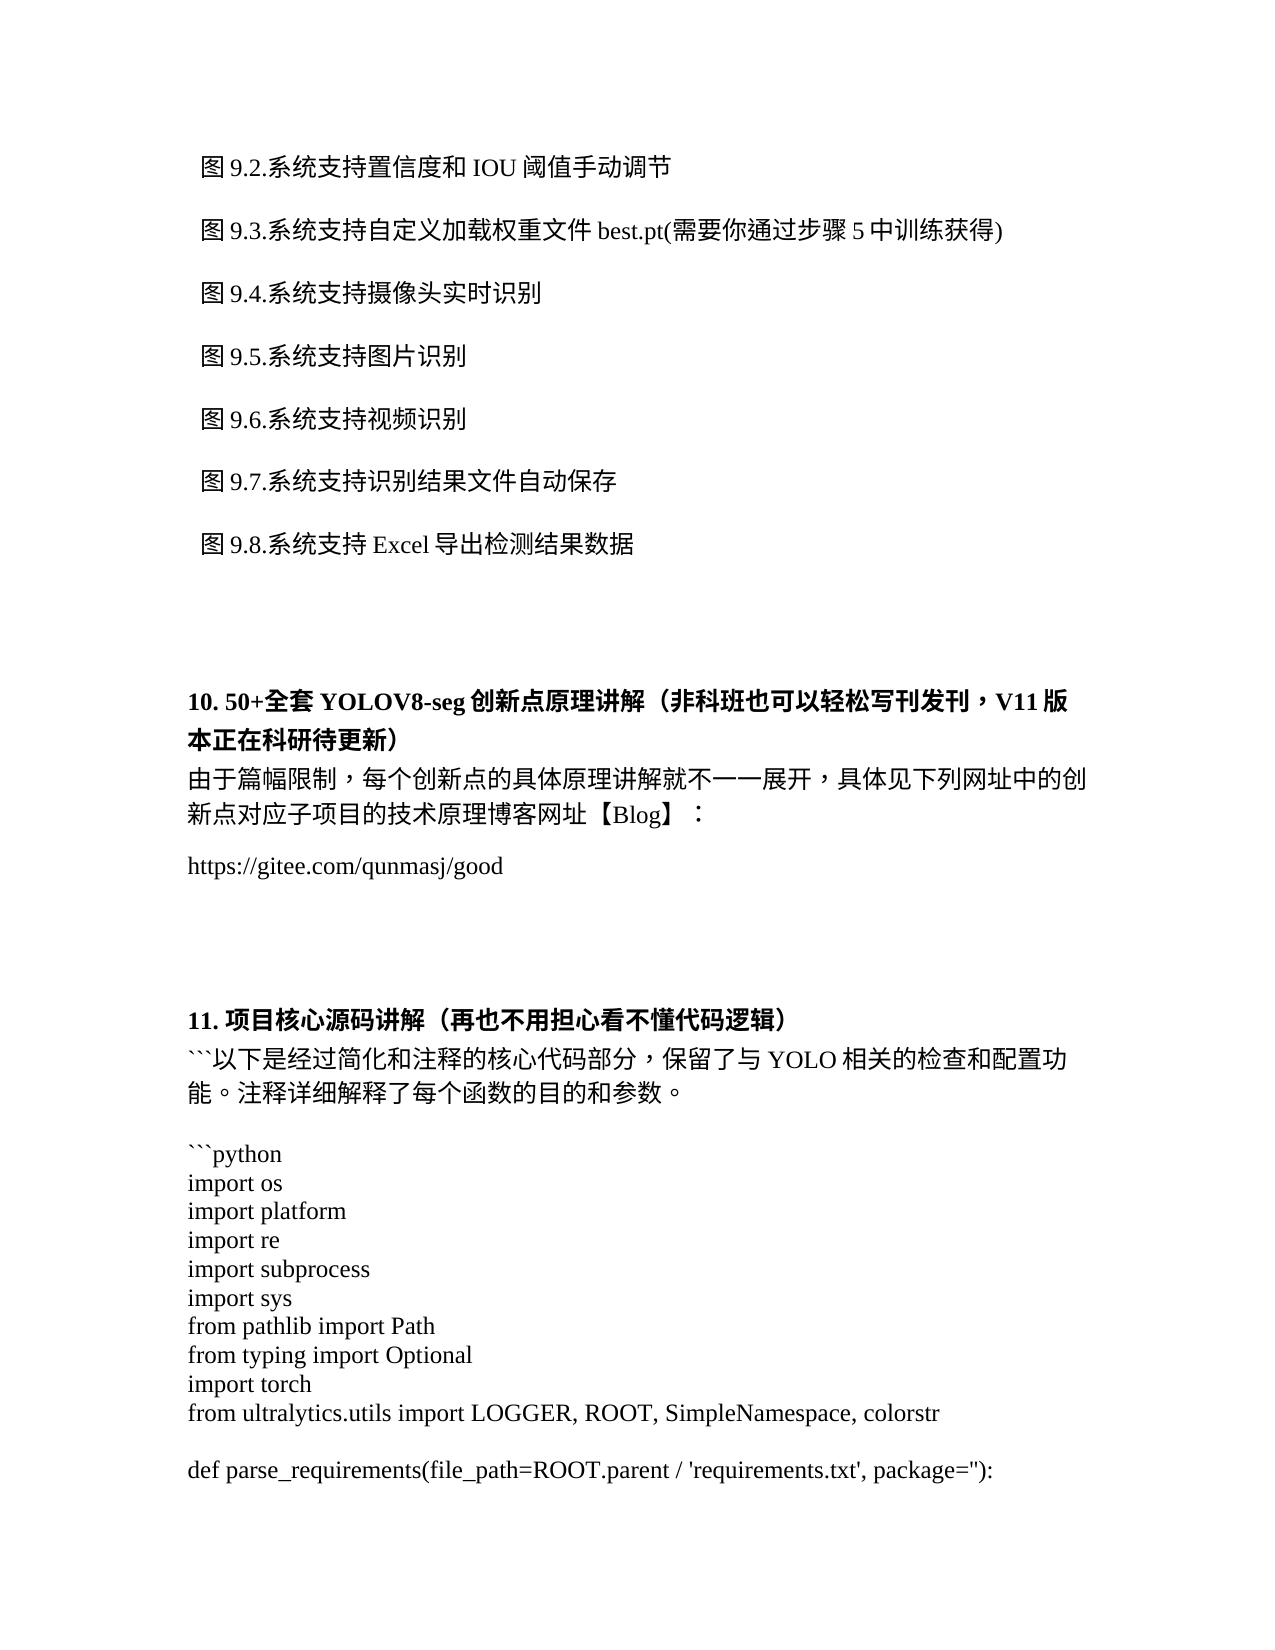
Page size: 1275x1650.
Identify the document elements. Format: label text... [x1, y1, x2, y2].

text https://gitee.com/qunmasj/good [187, 851, 1087, 880]
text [187, 1042, 1087, 1484]
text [187, 150, 1087, 561]
text 由于篇幅限制，每个创新点的具体原理讲解就不一一展开，具体见下列网址中的创新点对应子项目的技术原理博客网址【Blog】： [187, 762, 1087, 830]
subtitle 11. 项目核心源码讲解（再也不用担心看不懂代码逻辑） [187, 1003, 1087, 1037]
subtitle 10. 50+全套YOLOV8-seg创新点原理讲解（非科班也可以轻松写刊发刊，V11版本正在科研待更新） [187, 684, 1087, 757]
